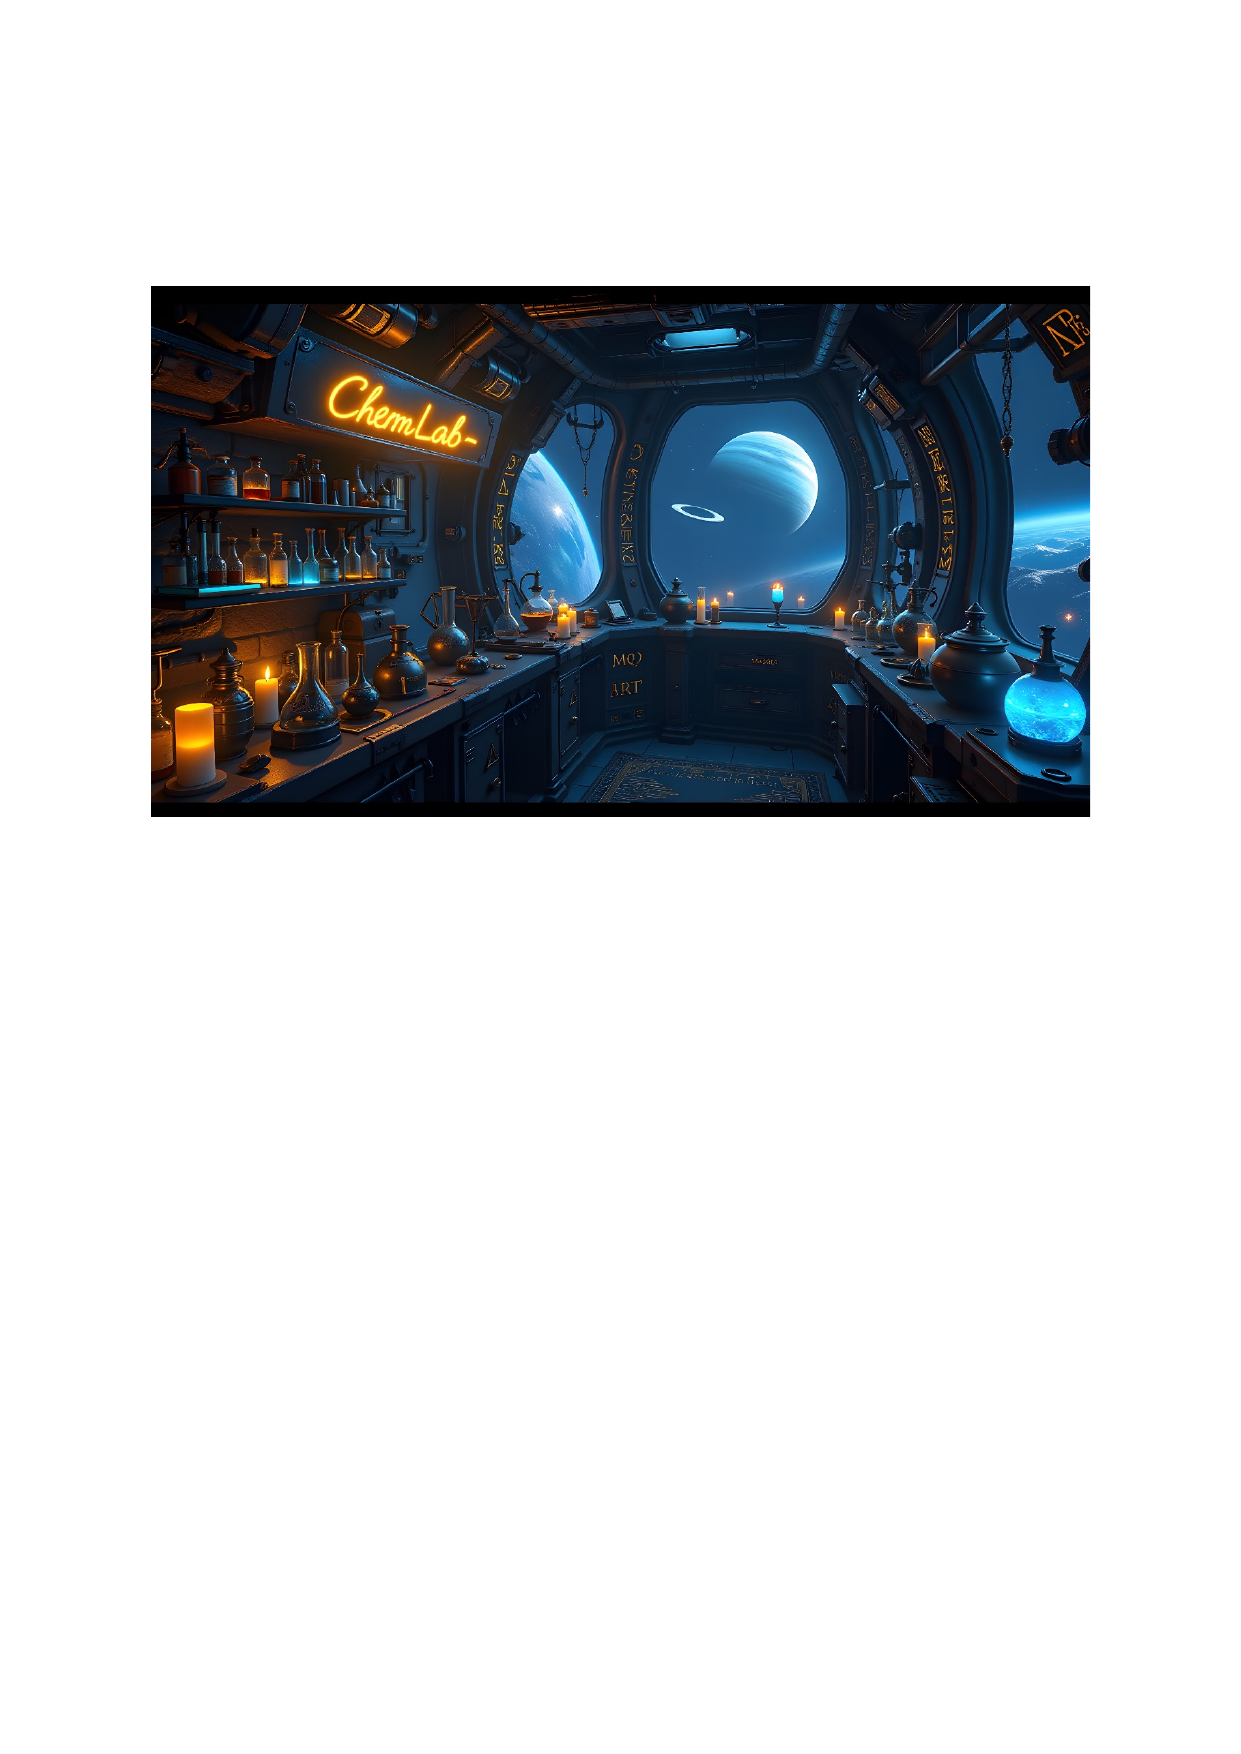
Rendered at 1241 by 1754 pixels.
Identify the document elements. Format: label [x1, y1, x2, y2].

picture [151, 286, 1091, 817]
